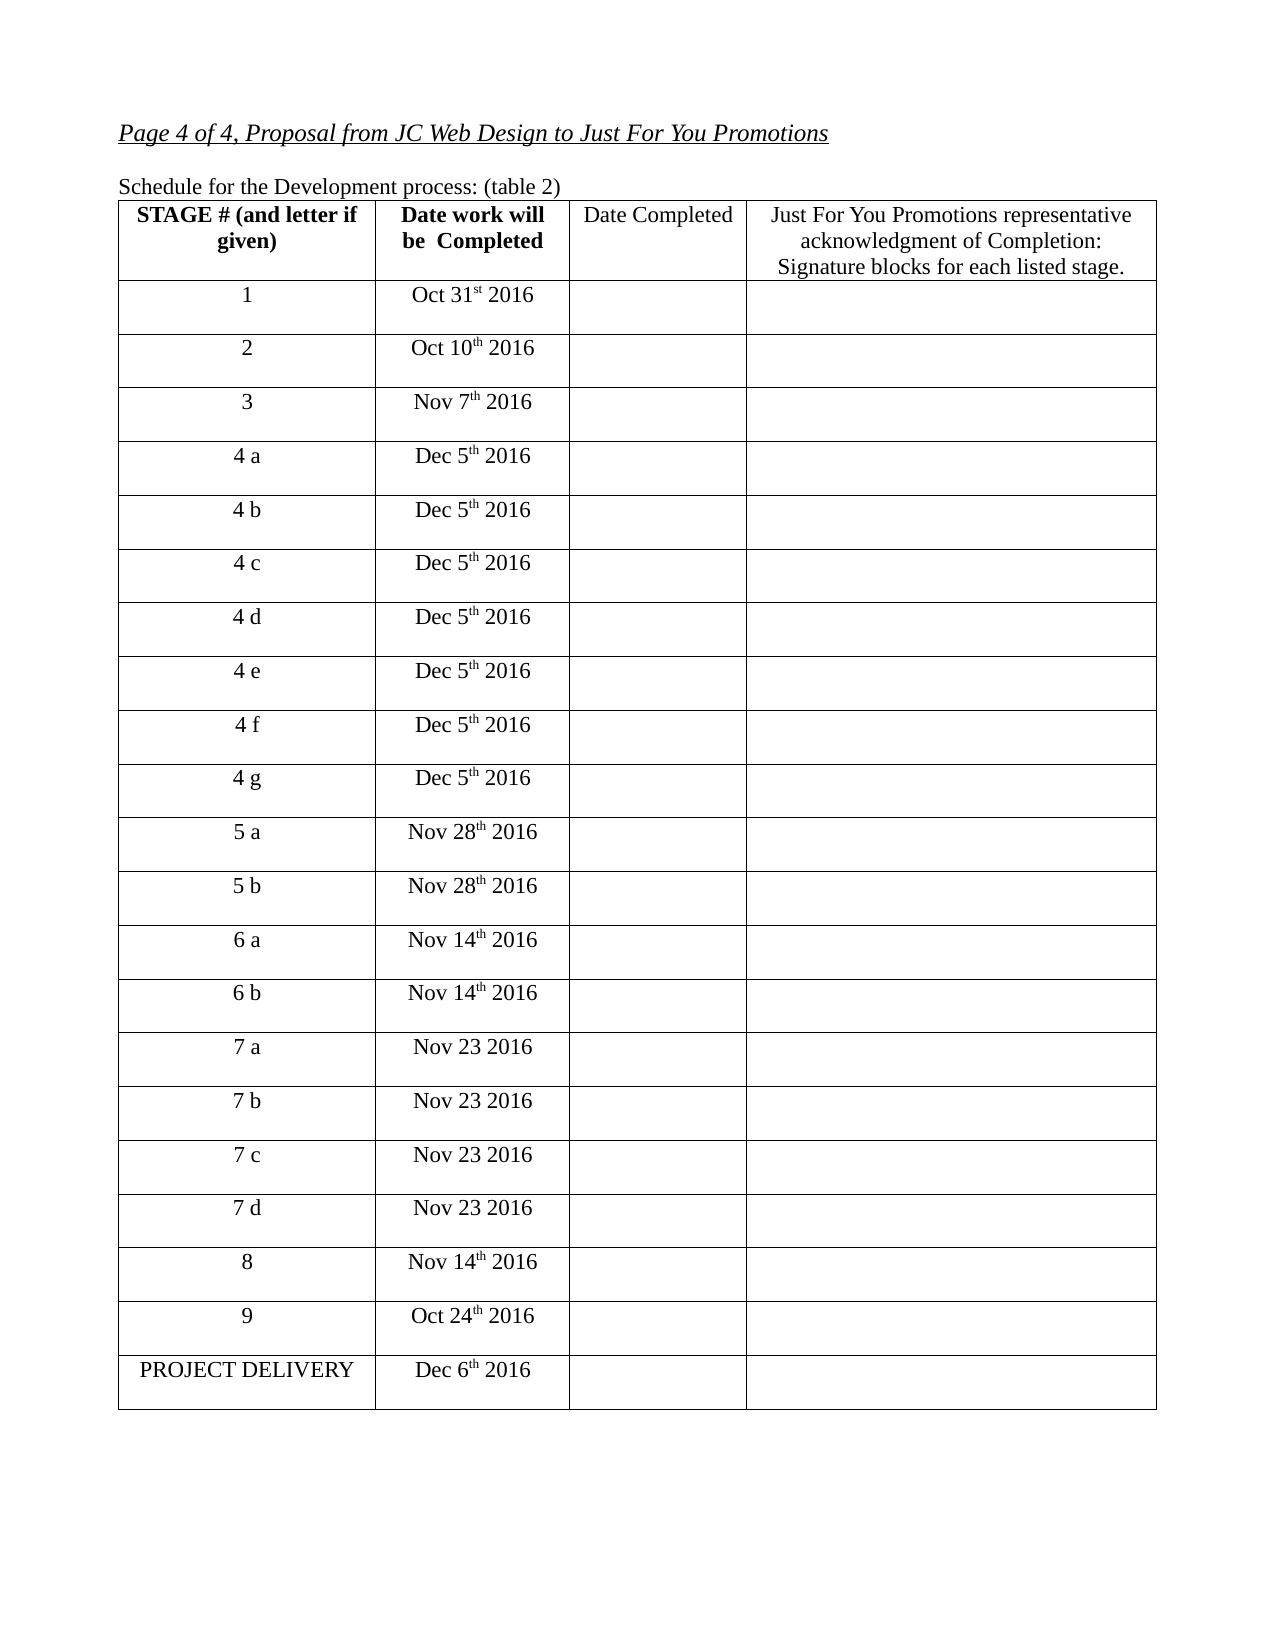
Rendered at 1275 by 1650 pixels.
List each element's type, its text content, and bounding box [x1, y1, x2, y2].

table_cell [570, 335, 746, 387]
table_cell Dec 5th 2016 [376, 550, 569, 602]
table_cell [570, 1195, 746, 1247]
table_cell [747, 980, 1156, 1032]
table_cell 7 b [119, 1087, 375, 1140]
table_cell Oct 31st 2016 [376, 281, 569, 333]
table_cell Nov 23 2016 [376, 1033, 569, 1086]
table_cell Nov 7th 2016 [376, 388, 569, 441]
table_cell 6 a [119, 926, 375, 978]
table_cell [570, 1087, 746, 1140]
table_cell 4 a [119, 442, 375, 495]
table_cell Nov 28th 2016 [376, 818, 569, 871]
table_cell 4 g [119, 765, 375, 817]
table_cell [747, 1033, 1156, 1086]
table_cell Dec 5th 2016 [376, 496, 569, 548]
table_cell [570, 711, 746, 763]
table_cell 9 [119, 1302, 375, 1355]
table_cell [570, 1302, 746, 1355]
table_cell [747, 1141, 1156, 1193]
table_cell [747, 388, 1156, 441]
table_cell [570, 926, 746, 978]
table_cell [570, 1248, 746, 1301]
table_header STAGE # (and letter if given) [119, 201, 375, 280]
table_cell [570, 496, 746, 548]
table_cell Nov 23 2016 [376, 1195, 569, 1247]
table_cell [747, 335, 1156, 387]
table_cell [747, 1087, 1156, 1140]
table_cell Dec 5th 2016 [376, 711, 569, 763]
table_cell Dec 6th 2016 [376, 1356, 569, 1408]
table_cell [570, 281, 746, 333]
table_cell [570, 442, 746, 495]
table_cell [570, 388, 746, 441]
table_cell [747, 872, 1156, 925]
table_cell [747, 711, 1156, 763]
table_cell PROJECT DELIVERY [119, 1356, 375, 1408]
table_cell [570, 550, 746, 602]
table_cell 4 b [119, 496, 375, 548]
table_cell Dec 5th 2016 [376, 657, 569, 710]
table_cell [747, 1302, 1156, 1355]
table_cell [570, 765, 746, 817]
table_cell 7 a [119, 1033, 375, 1086]
table_cell 7 c [119, 1141, 375, 1193]
table_cell [747, 926, 1156, 978]
table_cell Nov 23 2016 [376, 1087, 569, 1140]
text Page 4 of 4, Proposal from JC Web Design to Just For You Promotions [118, 118, 1157, 147]
table_cell 5 a [119, 818, 375, 871]
table_cell Nov 14th 2016 [376, 926, 569, 978]
table_cell [747, 818, 1156, 871]
table_cell [747, 1356, 1156, 1408]
table_cell 4 d [119, 603, 375, 656]
table_cell 4 f [119, 711, 375, 763]
table_cell Nov 14th 2016 [376, 1248, 569, 1301]
table_cell [747, 765, 1156, 817]
table_cell 4 c [119, 550, 375, 602]
table_cell [570, 1033, 746, 1086]
table_cell [747, 496, 1156, 548]
table_cell 2 [119, 335, 375, 387]
table_cell Dec 5th 2016 [376, 603, 569, 656]
table_cell 3 [119, 388, 375, 441]
table_cell [570, 603, 746, 656]
table_cell 6 b [119, 980, 375, 1032]
table_cell [570, 980, 746, 1032]
table_cell Dec 5th 2016 [376, 442, 569, 495]
text Schedule for the Development process: (table 2) [118, 173, 1157, 199]
table_cell Oct 10th 2016 [376, 335, 569, 387]
table_cell [570, 872, 746, 925]
table_cell [570, 657, 746, 710]
table_cell [570, 1141, 746, 1193]
table_cell [747, 603, 1156, 656]
table_cell Dec 5th 2016 [376, 765, 569, 817]
table_cell [747, 281, 1156, 333]
table_cell 1 [119, 281, 375, 333]
table_cell [747, 442, 1156, 495]
table_cell [570, 1356, 746, 1408]
table_cell 8 [119, 1248, 375, 1301]
table_cell 4 e [119, 657, 375, 710]
table_cell [570, 818, 746, 871]
table_cell Nov 28th 2016 [376, 872, 569, 925]
table_cell Oct 24th 2016 [376, 1302, 569, 1355]
table_cell [747, 1195, 1156, 1247]
table_cell Nov 14th 2016 [376, 980, 569, 1032]
table_cell [747, 1248, 1156, 1301]
table_header Date work will be Completed [376, 201, 569, 280]
table_cell [747, 550, 1156, 602]
table_header Just For You Promotions representative acknowledgment of Completion: Signature blocks for each listed stage. [747, 201, 1156, 280]
table_cell 5 b [119, 872, 375, 925]
table_header Date Completed [570, 201, 746, 280]
table_cell 7 d [119, 1195, 375, 1247]
table_cell [747, 657, 1156, 710]
table_cell Nov 23 2016 [376, 1141, 569, 1193]
